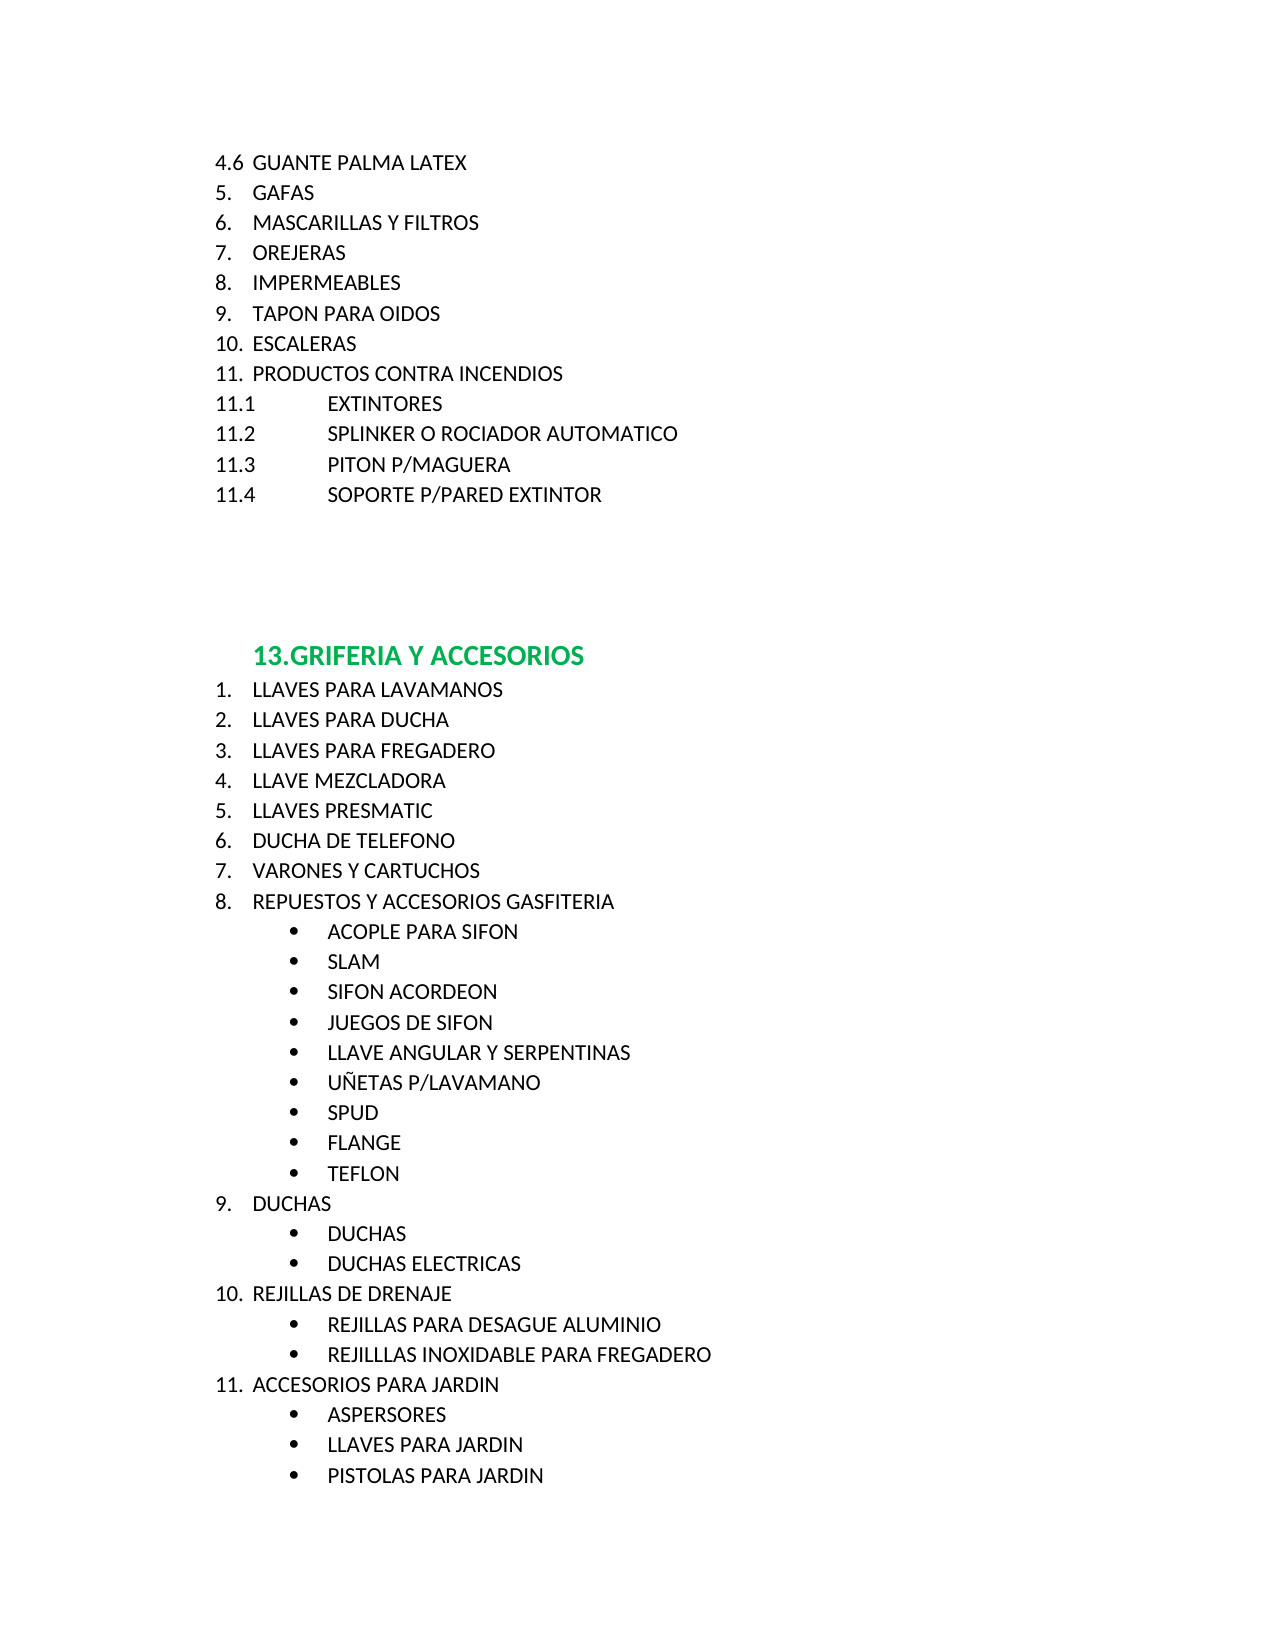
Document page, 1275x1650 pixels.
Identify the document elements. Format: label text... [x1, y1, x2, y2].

list PRODUCTOS CONTRA INCENDIOS [215, 359, 1098, 387]
list REJILLLAS INOXIDABLE PARA FREGADERO [290, 1340, 1098, 1368]
list MASCARILLAS Y FILTROS [215, 208, 1098, 236]
list TEFLON [290, 1159, 1098, 1187]
list REPUESTOS Y ACCESORIOS GASFITERIA [215, 887, 1098, 915]
list VARONES Y CARTUCHOS [215, 857, 1098, 885]
list GUANTE PALMA LATEX [215, 148, 1098, 176]
list FLANGE [290, 1128, 1098, 1157]
list PISTOLAS PARA JARDIN [290, 1461, 1098, 1489]
list LLAVES PRESMATIC [215, 796, 1098, 824]
list IMPERMEABLES [215, 268, 1098, 296]
list DUCHAS [290, 1219, 1098, 1247]
list JUEGOS DE SIFON [290, 1008, 1098, 1036]
list LLAVE MEZCLADORA [215, 766, 1098, 794]
list ACCESORIOS PARA JARDIN [215, 1370, 1098, 1398]
list LLAVES PARA LAVAMANOS [215, 675, 1098, 703]
list ESCALERAS [215, 329, 1098, 357]
list LLAVES PARA JARDIN [290, 1431, 1098, 1459]
list REJILLAS DE DRENAJE [215, 1279, 1098, 1308]
list LLAVES PARA DUCHA [215, 706, 1098, 734]
list DUCHAS ELECTRICAS [290, 1249, 1098, 1277]
list GAFAS [215, 178, 1098, 206]
list SPUD [290, 1098, 1098, 1126]
list SOPORTE P/PARED EXTINTOR [215, 480, 1098, 508]
list LLAVES PARA FREGADERO [215, 736, 1098, 764]
list EXTINTORES [215, 389, 1098, 417]
list GRIFERIA Y ACCESORIOS [252, 637, 1098, 673]
list OREJERAS [215, 238, 1098, 266]
list SIFON ACORDEON [290, 977, 1098, 1006]
list LLAVE ANGULAR Y SERPENTINAS [290, 1038, 1098, 1066]
list ASPERSORES [290, 1400, 1098, 1428]
list SLAM [290, 947, 1098, 975]
list PITON P/MAGUERA [215, 450, 1098, 478]
list SPLINKER O ROCIADOR AUTOMATICO [215, 419, 1098, 447]
list TAPON PARA OIDOS [215, 299, 1098, 327]
list REJILLAS PARA DESAGUE ALUMINIO [290, 1310, 1098, 1338]
list ACOPLE PARA SIFON [290, 917, 1098, 945]
list UÑETAS P/LAVAMANO [290, 1068, 1098, 1096]
list DUCHAS [215, 1189, 1098, 1217]
list DUCHA DE TELEFONO [215, 826, 1098, 854]
